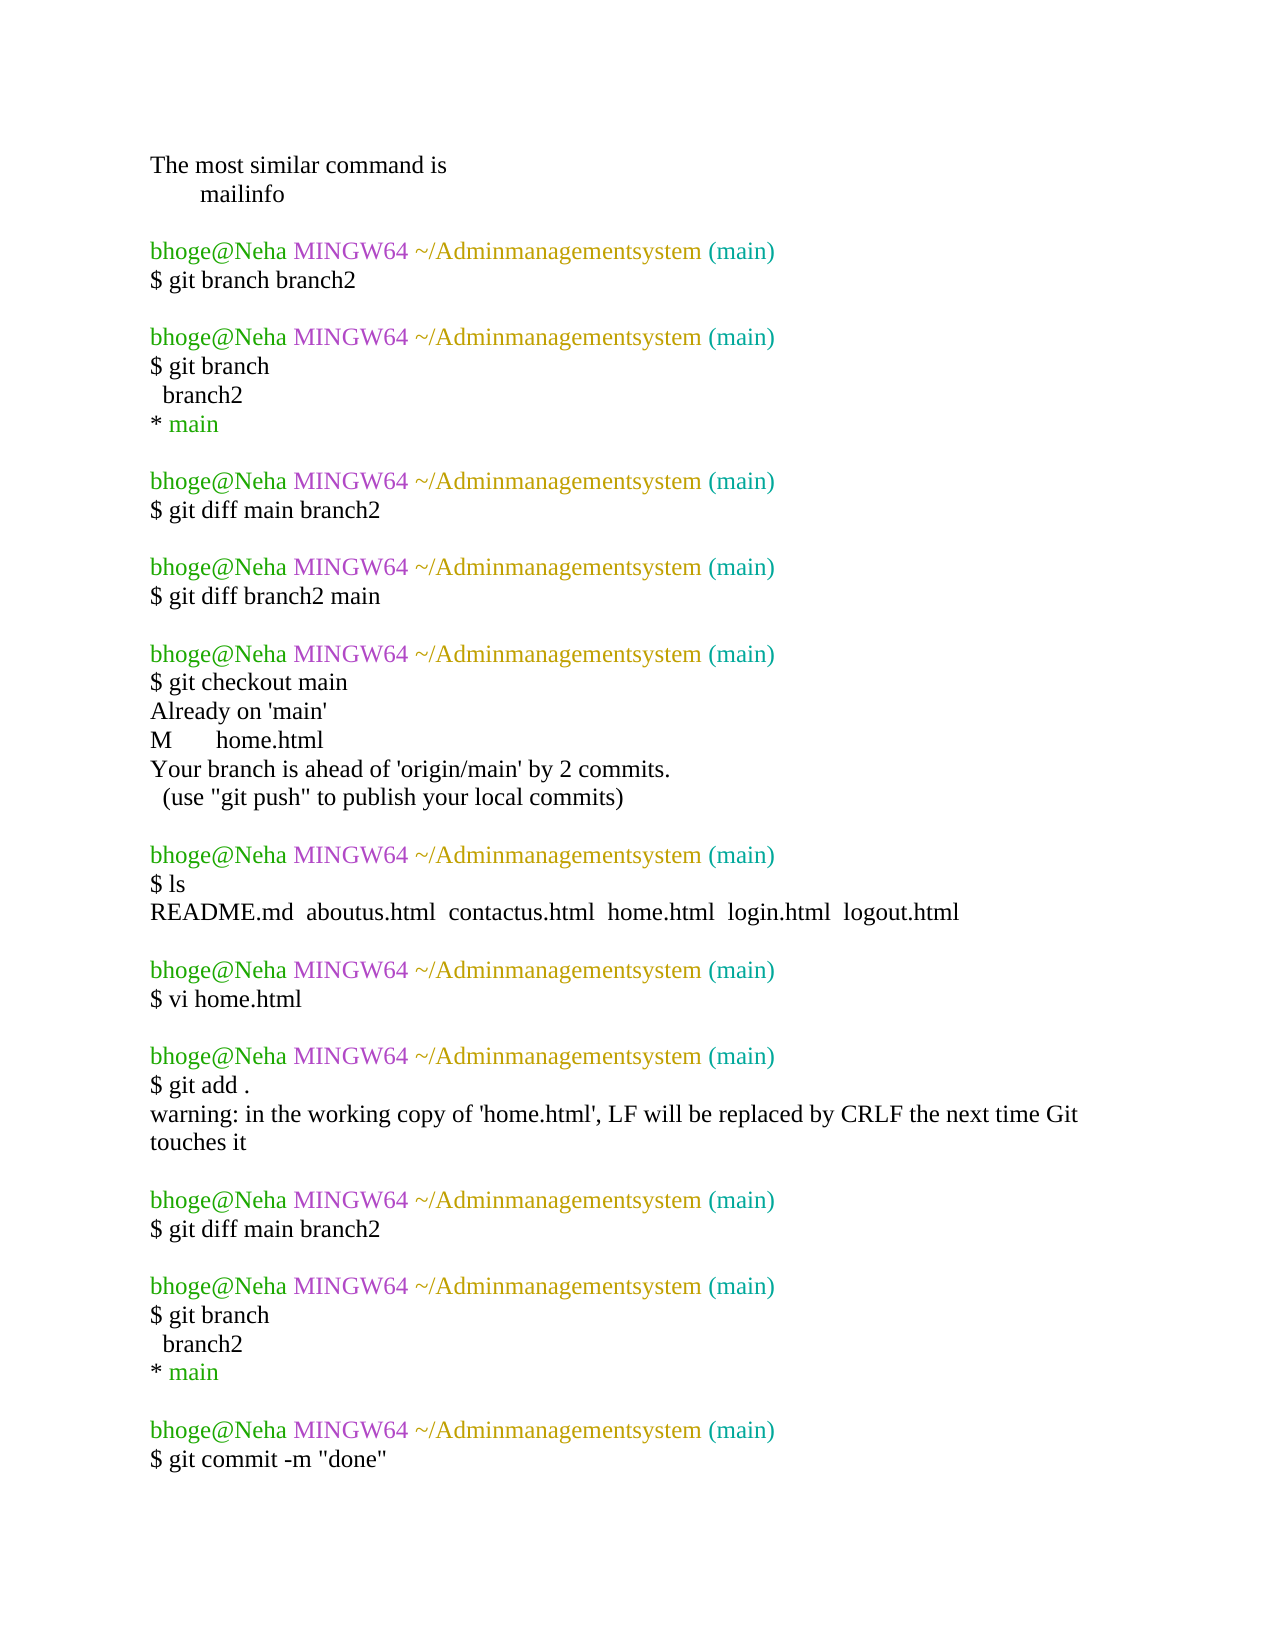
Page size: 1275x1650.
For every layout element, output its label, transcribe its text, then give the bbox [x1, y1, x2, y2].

text bhoge@Neha MINGW64 ~/Adminmanagementsystem (main) [150, 639, 1125, 667]
text (use "git push" to publish your local commits) [150, 782, 1125, 811]
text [150, 1415, 1125, 1444]
text $ git branch [150, 1300, 1125, 1329]
text branch2 [150, 1329, 1125, 1357]
text * main [150, 409, 1125, 437]
text $ ls [150, 869, 1125, 897]
text $ vi home.html [150, 984, 1125, 1012]
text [150, 322, 1125, 351]
text bhoge@Neha MINGW64 ~/Adminmanagementsystem (main) [150, 552, 1125, 581]
text $ git add . [150, 1070, 1125, 1099]
text bhoge@Neha MINGW64 ~/Adminmanagementsystem (main) [150, 1041, 1125, 1070]
text $ git branch [150, 351, 1125, 380]
text M home.html [150, 725, 1125, 754]
text $ git diff main branch2 [150, 1214, 1125, 1242]
text bhoge@Neha MINGW64 ~/Adminmanagementsystem (main) [150, 466, 1125, 495]
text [150, 1271, 1125, 1300]
text $ git commit -m "done" [150, 1444, 1125, 1472]
text mailinfo [150, 179, 1125, 207]
text Your branch is ahead of 'origin/main' by 2 commits. [150, 754, 1125, 782]
text $ git diff branch2 main [150, 581, 1125, 610]
text README.md aboutus.html contactus.html home.html login.html logout.html [150, 897, 1125, 926]
text The most similar command is [150, 150, 1125, 179]
text branch2 [150, 380, 1125, 409]
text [150, 236, 1125, 265]
text Already on 'main' [150, 696, 1125, 725]
text $ git branch branch2 [150, 265, 1125, 294]
text bhoge@Neha MINGW64 ~/Adminmanagementsystem (main) [150, 955, 1125, 984]
text $ git diff main branch2 [150, 495, 1125, 524]
text bhoge@Neha MINGW64 ~/Adminmanagementsystem (main) [150, 840, 1125, 869]
text $ git checkout main [150, 667, 1125, 696]
text warning: in the working copy of 'home.html', LF will be replaced by CRLF the next time Git touches it [150, 1099, 1125, 1156]
text * main [150, 1357, 1125, 1386]
text bhoge@Neha MINGW64 ~/Adminmanagementsystem (main) [150, 1185, 1125, 1214]
